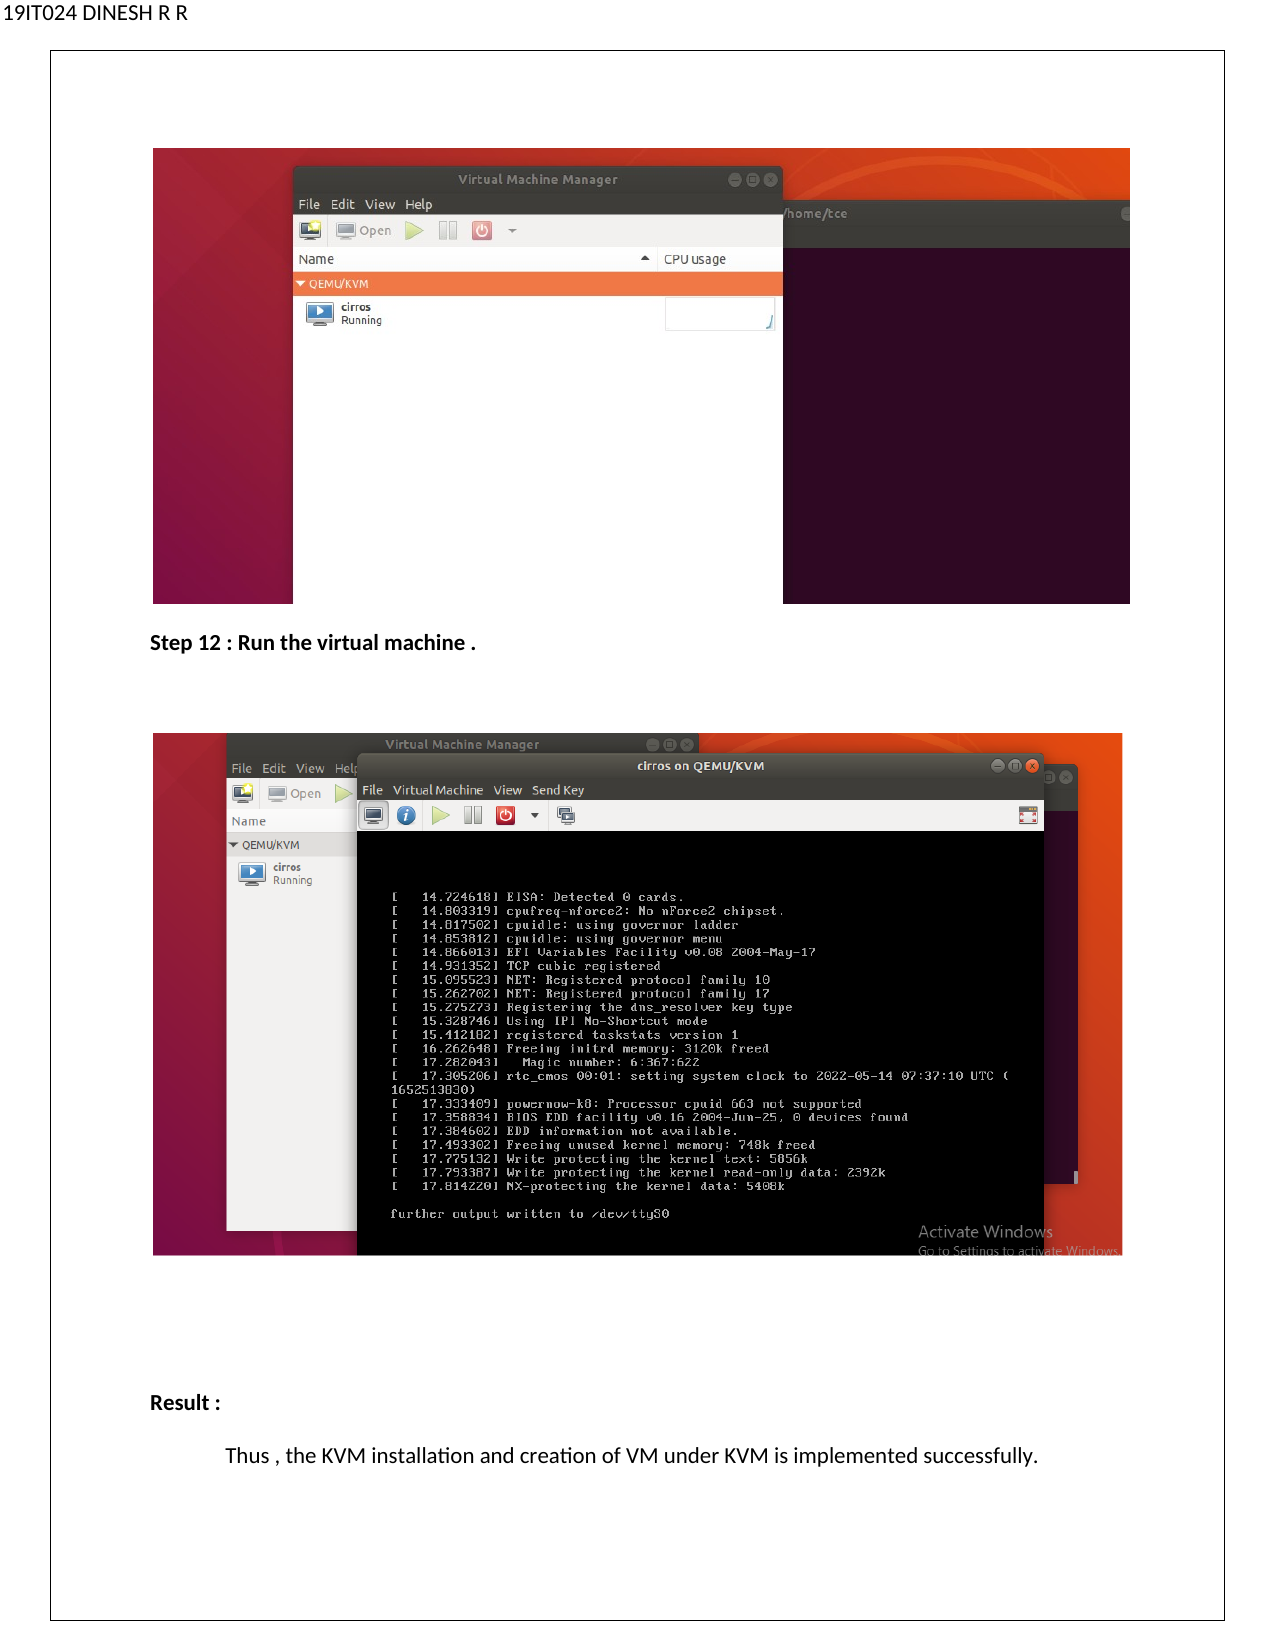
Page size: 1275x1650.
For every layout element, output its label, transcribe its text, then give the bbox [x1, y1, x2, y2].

text Thus , the KVM installation and creation of VM under KVM is implemented successfully. [225, 1441, 1177, 1469]
text Result : [150, 1388, 1177, 1416]
subtitle Step 12 : Run the virtual machine . [150, 628, 1177, 656]
picture [153, 733, 1123, 1256]
picture [153, 148, 1130, 604]
